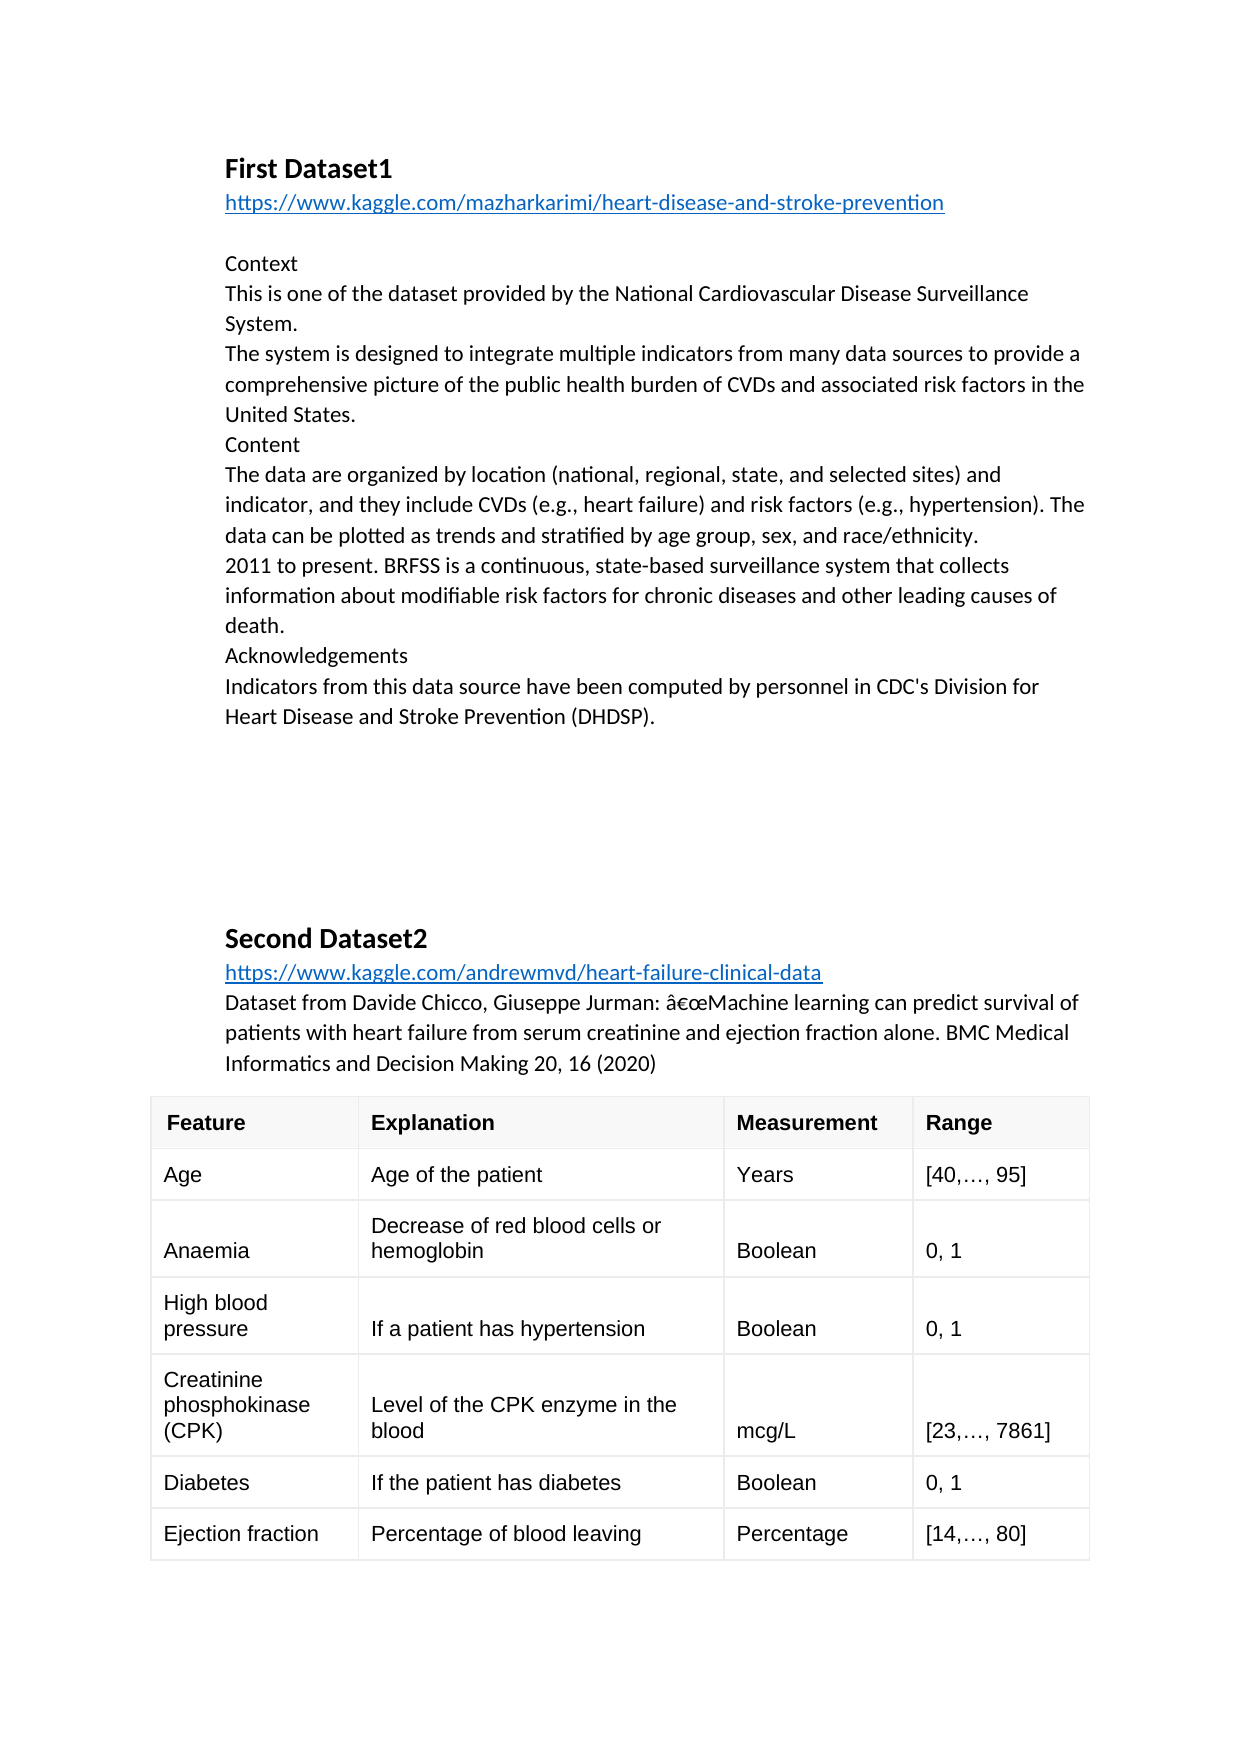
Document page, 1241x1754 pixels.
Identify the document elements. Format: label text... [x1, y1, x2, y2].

list https://www.kaggle.com/andrewmvd/heart-failure-clinical-data [225, 958, 1090, 986]
table_cell High blood pressure [152, 1278, 358, 1353]
table_header Measurement [725, 1097, 912, 1147]
table_cell Percentage [725, 1509, 912, 1559]
list First Dataset1 [225, 150, 1090, 186]
table_cell 0, 1 [914, 1278, 1089, 1353]
list https://www.kaggle.com/mazharkarimi/heart-disease-and-stroke-prevention [225, 188, 1090, 216]
table_cell Boolean [725, 1278, 912, 1353]
table_cell Level of the CPK enzyme in the blood [359, 1355, 723, 1455]
table_cell If the patient has diabetes [359, 1457, 723, 1507]
table_cell Creatinine phosphokinase (CPK) [152, 1355, 358, 1455]
table_cell Anaemia [152, 1201, 358, 1276]
list The data are organized by location (national, regional, state, and selected sites) and indicator, and they include CVDs (e.g., heart failure) and risk factors (e.g., hypertension). The data can be plotted as trends and stratified by age group, sex, and race/ethnicity. [225, 460, 1090, 549]
list 2011 to present. BRFSS is a continuous, state-based surveillance system that collects information about modifiable risk factors for chronic diseases and other leading causes of death. [225, 551, 1090, 639]
table_cell Boolean [725, 1457, 912, 1507]
list The system is designed to integrate multiple indicators from many data sources to provide a comprehensive picture of the public health burden of CVDs and associated risk factors in the United States. [225, 339, 1090, 428]
list Content [225, 430, 1090, 458]
table_cell If a patient has hypertension [359, 1278, 723, 1353]
table_cell [40,…, 95] [914, 1149, 1089, 1199]
table_cell 0, 1 [914, 1201, 1089, 1276]
list Dataset from Davide Chicco, Giuseppe Jurman: â€œMachine learning can predict survival of patients with heart failure from serum creatinine and ejection fraction alone. BMC Medical Informatics and Decision Making 20, 16 (2020) [225, 988, 1090, 1077]
table_cell mcg/L [725, 1355, 912, 1455]
table_cell [14,…, 80] [914, 1509, 1089, 1559]
table_cell Age [152, 1149, 358, 1199]
list Context [225, 249, 1090, 277]
table_cell Ejection fraction [152, 1509, 358, 1559]
list This is one of the dataset provided by the National Cardiovascular Disease Surveillance System. [225, 279, 1090, 337]
table_cell Diabetes [152, 1457, 358, 1507]
table_header Explanation [359, 1097, 723, 1147]
table_cell Percentage of blood leaving [359, 1509, 723, 1559]
list Second Dataset2 [225, 920, 1090, 955]
table_cell Boolean [725, 1201, 912, 1276]
table_cell 0, 1 [914, 1457, 1089, 1507]
table_cell Decrease of red blood cells or hemoglobin [359, 1201, 723, 1276]
list Indicators from this data source have been computed by personnel in CDC's Division for Heart Disease and Stroke Prevention (DHDSP). [225, 672, 1090, 730]
table_header Feature [152, 1097, 358, 1147]
list Acknowledgements [225, 642, 1090, 669]
table_cell Years [725, 1149, 912, 1199]
table_header Range [914, 1097, 1089, 1147]
table_cell [23,…, 7861] [914, 1355, 1089, 1455]
table_cell Age of the patient [359, 1149, 723, 1199]
